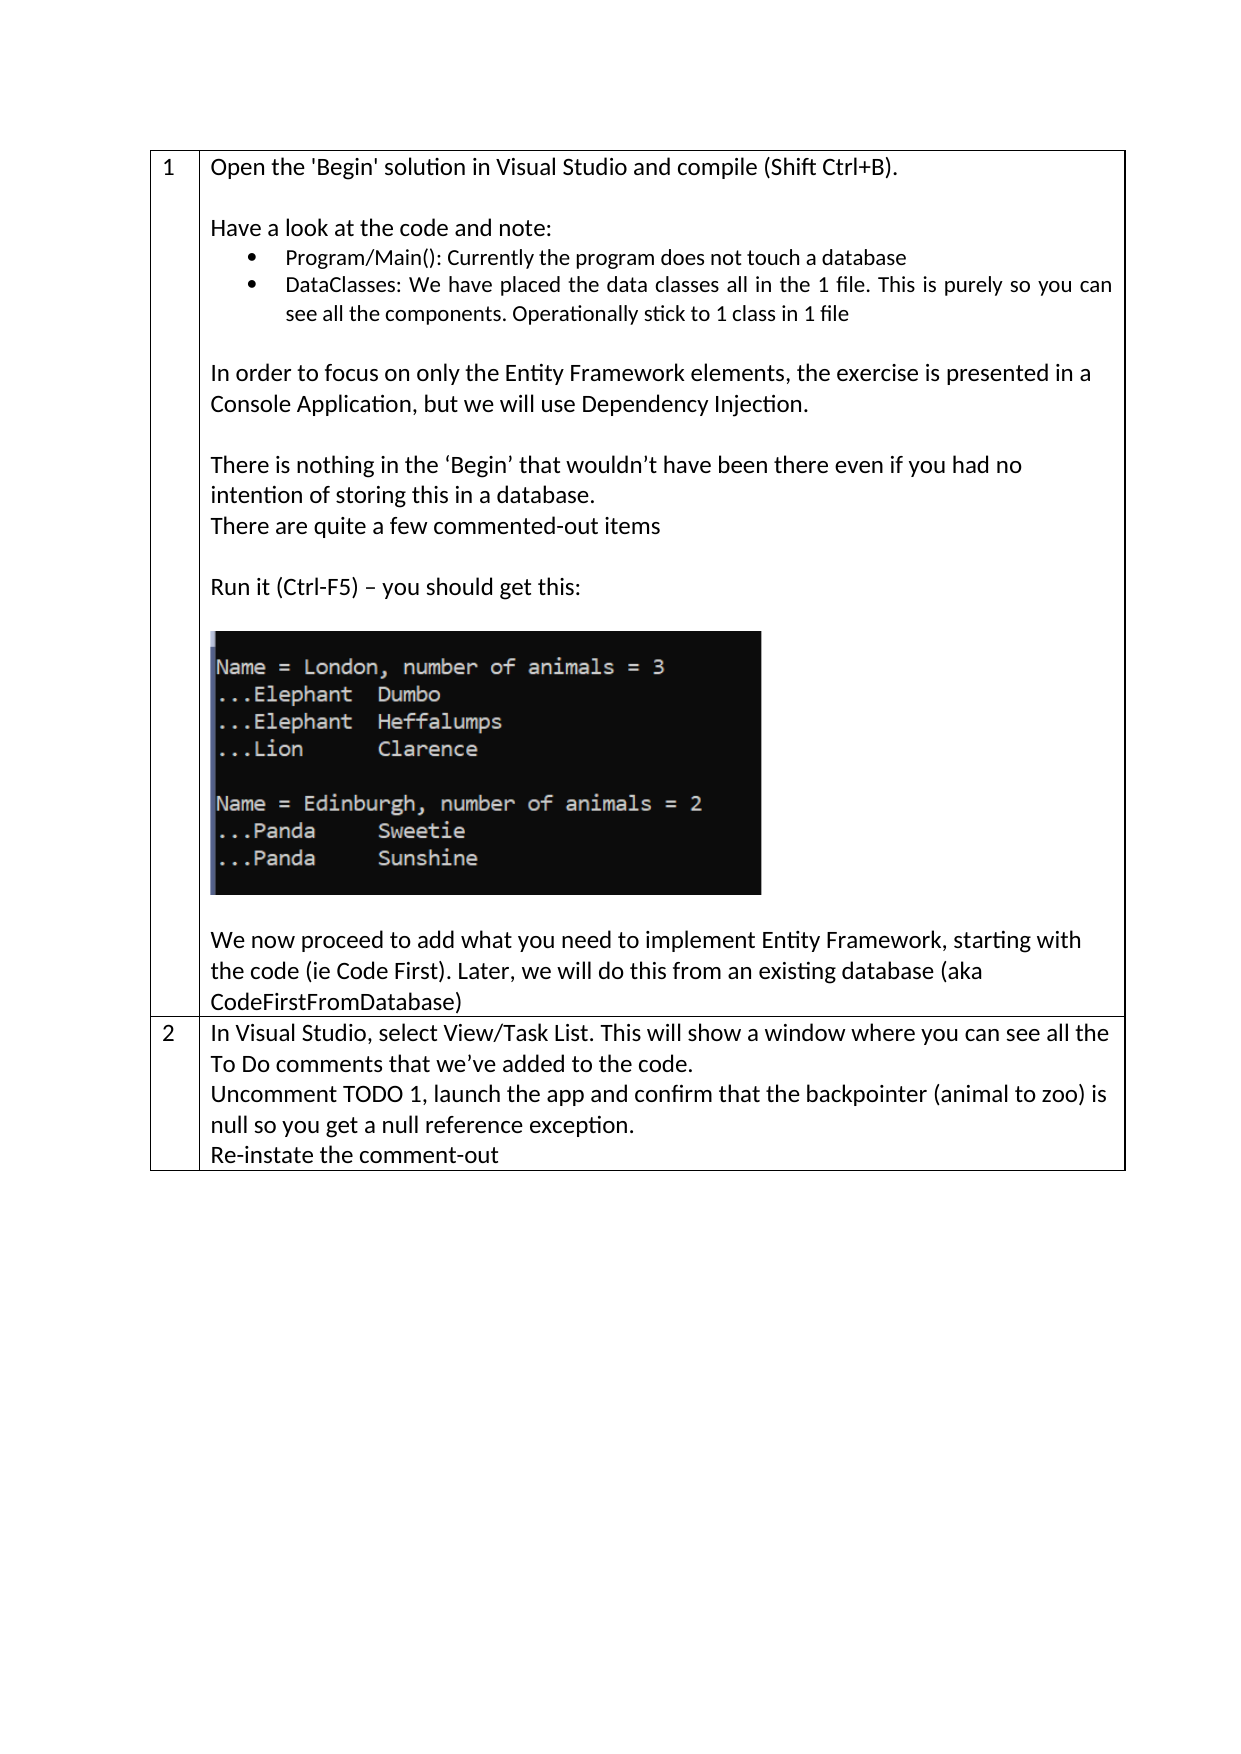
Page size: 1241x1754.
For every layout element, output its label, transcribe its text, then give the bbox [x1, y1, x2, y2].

table_header 1 [151, 151, 199, 1016]
picture [210, 631, 762, 895]
table_cell 2 [151, 1017, 199, 1170]
table_cell In Visual Studio, select View/Task List. This will show a window where you can see all the To Do comments that we’ve added to the code. Uncomment TODO 1, launch the app and confirm that the backpointer (animal to zoo) is null so you get a null reference exception. Re-instate the comment-out [200, 1017, 1124, 1170]
table_header Open the 'Begin' solution in Visual Studio and compile (Shift Ctrl+B). Have a look at the code and note: Program/Main(): Currently the program does not touch a database DataClasses: We have placed the data classes all in the 1 file. This is purely so you can see all the components. Operationally stick to 1 class in 1 file In order to focus on only the Entity Framework elements, the exercise is presented in a Console Application, but we will use Dependency Injection. There is nothing in the ‘Begin’ that wouldn’t have been there even if you had no intention of storing this in a database. There are quite a few commented-out items Run it (Ctrl-F5) – you should get this: We now proceed to add what you need to implement Entity Framework, starting with the code (ie Code First). Later, we will do this from an existing database (aka CodeFirstFromDatabase) [200, 151, 1124, 1016]
